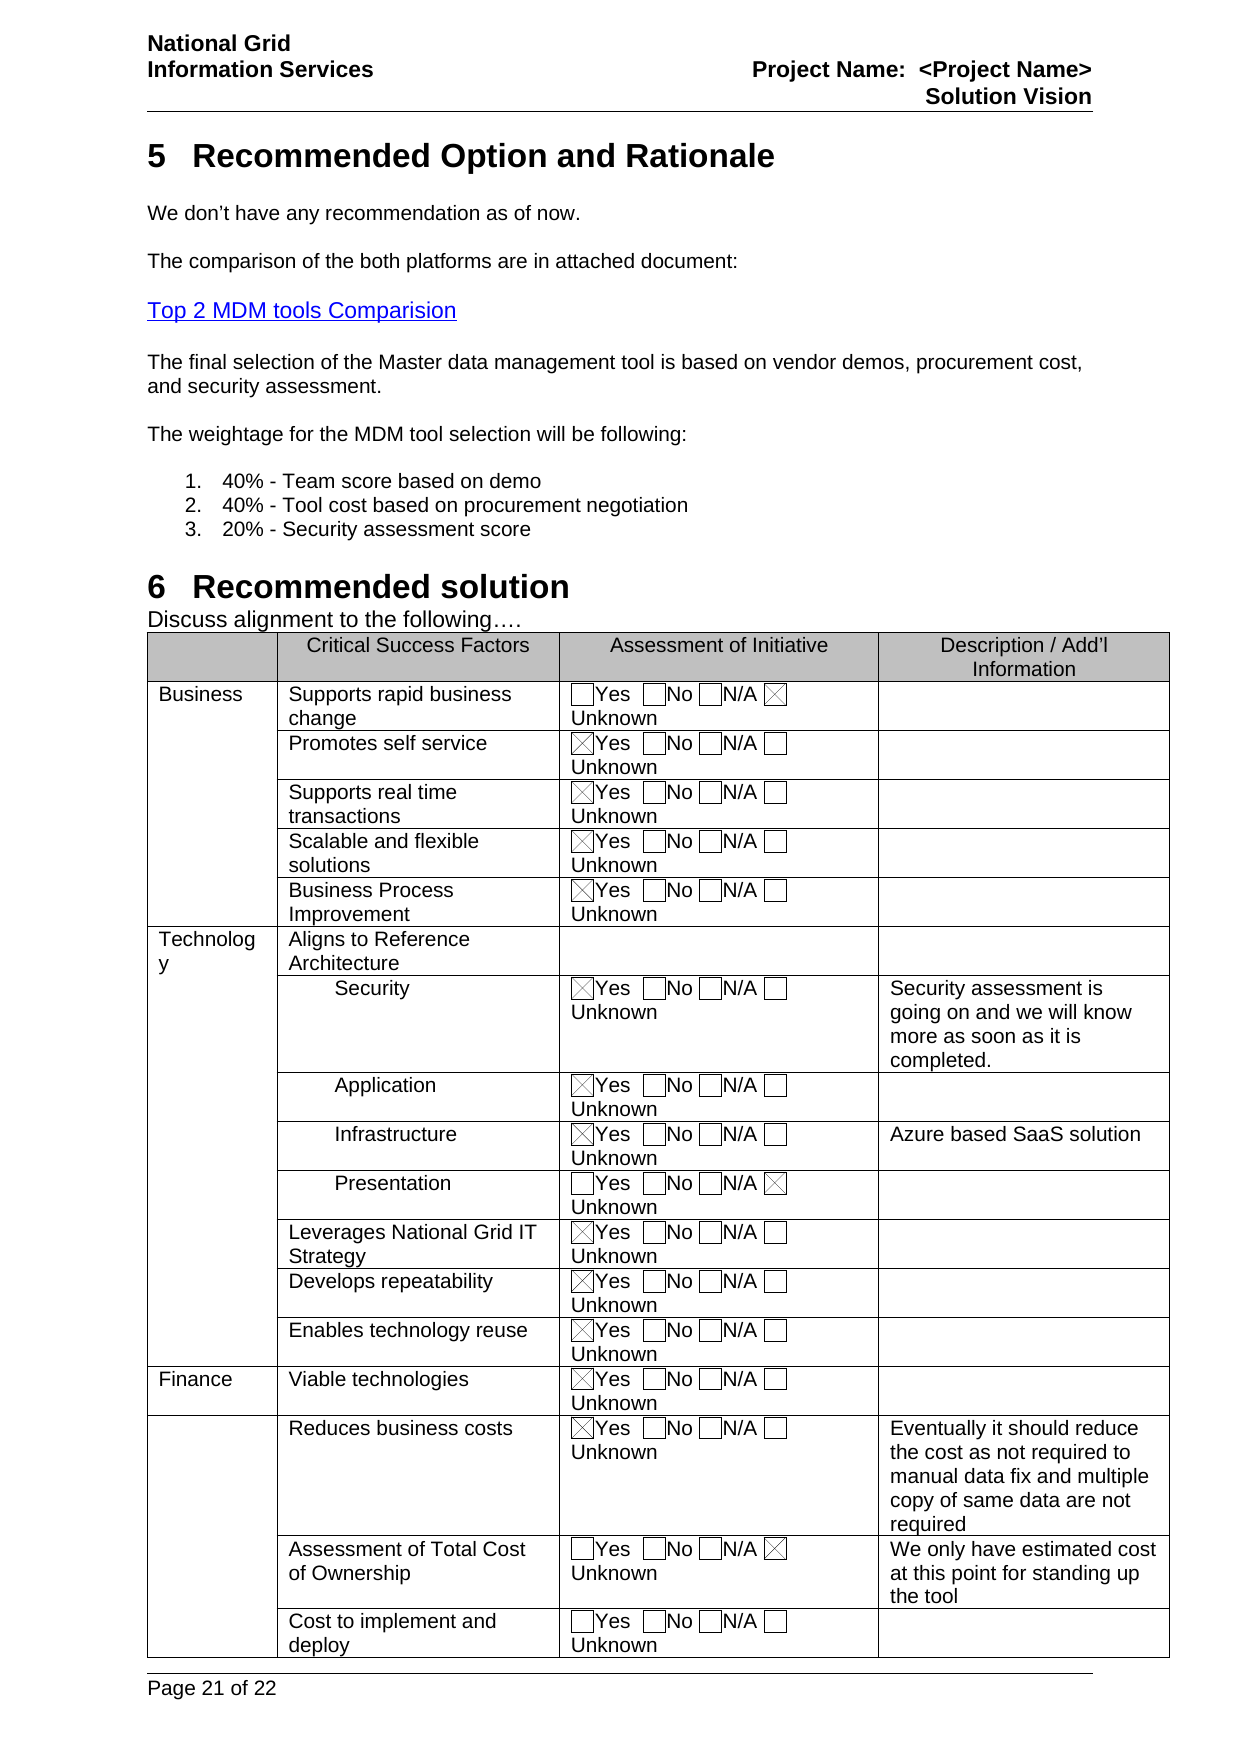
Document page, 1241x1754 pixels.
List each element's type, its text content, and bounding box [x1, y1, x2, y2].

table_cell Finance [148, 1367, 277, 1414]
table_cell [879, 927, 1169, 975]
table_cell Scalable and flexible solutions [278, 829, 559, 877]
table_cell Cost to implement and deploy [278, 1609, 559, 1657]
table_cell Technology [148, 927, 277, 1366]
table_cell Eventually it should reduce the cost as not required to manual data fix and multiple copy of same data are not required [879, 1416, 1169, 1535]
table_cell [879, 682, 1169, 730]
text The comparison of the both platforms are in attached document: [147, 249, 1093, 273]
table_cell Business Process Improvement [278, 878, 559, 926]
table_cell Yes No N/A Unknown [560, 1122, 878, 1170]
table_cell Yes No N/A Unknown [560, 829, 878, 877]
text The weightage for the MDM tool selection will be following: [147, 421, 1093, 445]
list 40% - Team score based on demo [184, 469, 1093, 493]
table_cell [879, 1318, 1169, 1366]
table_cell [879, 780, 1169, 828]
table_cell [879, 1609, 1169, 1657]
table_cell Enables technology reuse [278, 1318, 559, 1366]
table_cell [148, 1416, 277, 1657]
table_cell Yes No N/A Unknown [560, 780, 878, 828]
table_cell Yes No N/A Unknown [560, 1073, 878, 1121]
table_cell Reduces business costs [278, 1416, 559, 1535]
table_cell Presentation [278, 1171, 559, 1219]
table_cell Leverages National Grid IT Strategy [278, 1220, 559, 1268]
text Top 2 MDM tools Comparision [147, 297, 1093, 323]
table_cell Yes No N/A Unknown [560, 1318, 878, 1366]
text Discuss alignment to the following…. [147, 606, 1093, 632]
table_cell Aligns to Reference Architecture [278, 927, 559, 975]
table_cell Yes No N/A Unknown [560, 1171, 878, 1219]
table_cell [879, 1073, 1169, 1121]
text We don’t have any recommendation as of now. [147, 201, 1093, 225]
table_cell [879, 1367, 1169, 1414]
table_cell Yes No N/A Unknown [560, 1609, 878, 1657]
table_cell Yes No N/A Unknown [560, 1367, 878, 1414]
table_cell [879, 829, 1169, 877]
list 20% - Security assessment score [184, 517, 1093, 541]
table_cell Yes No N/A Unknown [560, 878, 878, 926]
table_cell Yes No N/A Unknown [560, 1220, 878, 1268]
table_cell Yes No N/A Unknown [560, 1416, 878, 1535]
table_cell We only have estimated cost at this point for standing up the tool [879, 1536, 1169, 1608]
table_header Description / Add’l Information [879, 633, 1169, 681]
table_header Critical Success Factors [278, 633, 559, 681]
table_cell Yes No N/A Unknown [560, 1269, 878, 1317]
table_header [148, 633, 277, 681]
table_cell [560, 927, 878, 975]
table_cell Application [278, 1073, 559, 1121]
text The final selection of the Master data management tool is based on vendor demos, procurement cost, and security assessment. [147, 349, 1093, 397]
table_cell Viable technologies [278, 1367, 559, 1414]
table_cell [879, 878, 1169, 926]
table_cell Business [148, 682, 277, 926]
table_cell [879, 1220, 1169, 1268]
table_cell Security [278, 976, 559, 1072]
table_cell Infrastructure [278, 1122, 559, 1170]
table_cell Promotes self service [278, 731, 559, 779]
list 40% - Tool cost based on procurement negotiation [184, 493, 1093, 517]
table_cell [879, 731, 1169, 779]
table_cell Security assessment is going on and we will know more as soon as it is completed. [879, 976, 1169, 1072]
table_cell Yes No N/A Unknown [560, 1536, 878, 1608]
subtitle Recommended solution [147, 567, 1093, 606]
table_cell [879, 1171, 1169, 1219]
table_cell Supports rapid business change [278, 682, 559, 730]
table_cell [879, 1269, 1169, 1317]
table_header Assessment of Initiative [560, 633, 878, 681]
table_cell Yes No N/A Unknown [560, 682, 878, 730]
table_cell Yes No N/A Unknown [560, 976, 878, 1072]
table_cell Azure based SaaS solution [879, 1122, 1169, 1170]
subtitle Recommended Option and Rationale [147, 136, 1093, 174]
table_cell Assessment of Total Cost of Ownership [278, 1536, 559, 1608]
table_cell Supports real time transactions [278, 780, 559, 828]
table_cell Develops repeatability [278, 1269, 559, 1317]
table_cell Yes No N/A Unknown [560, 731, 878, 779]
